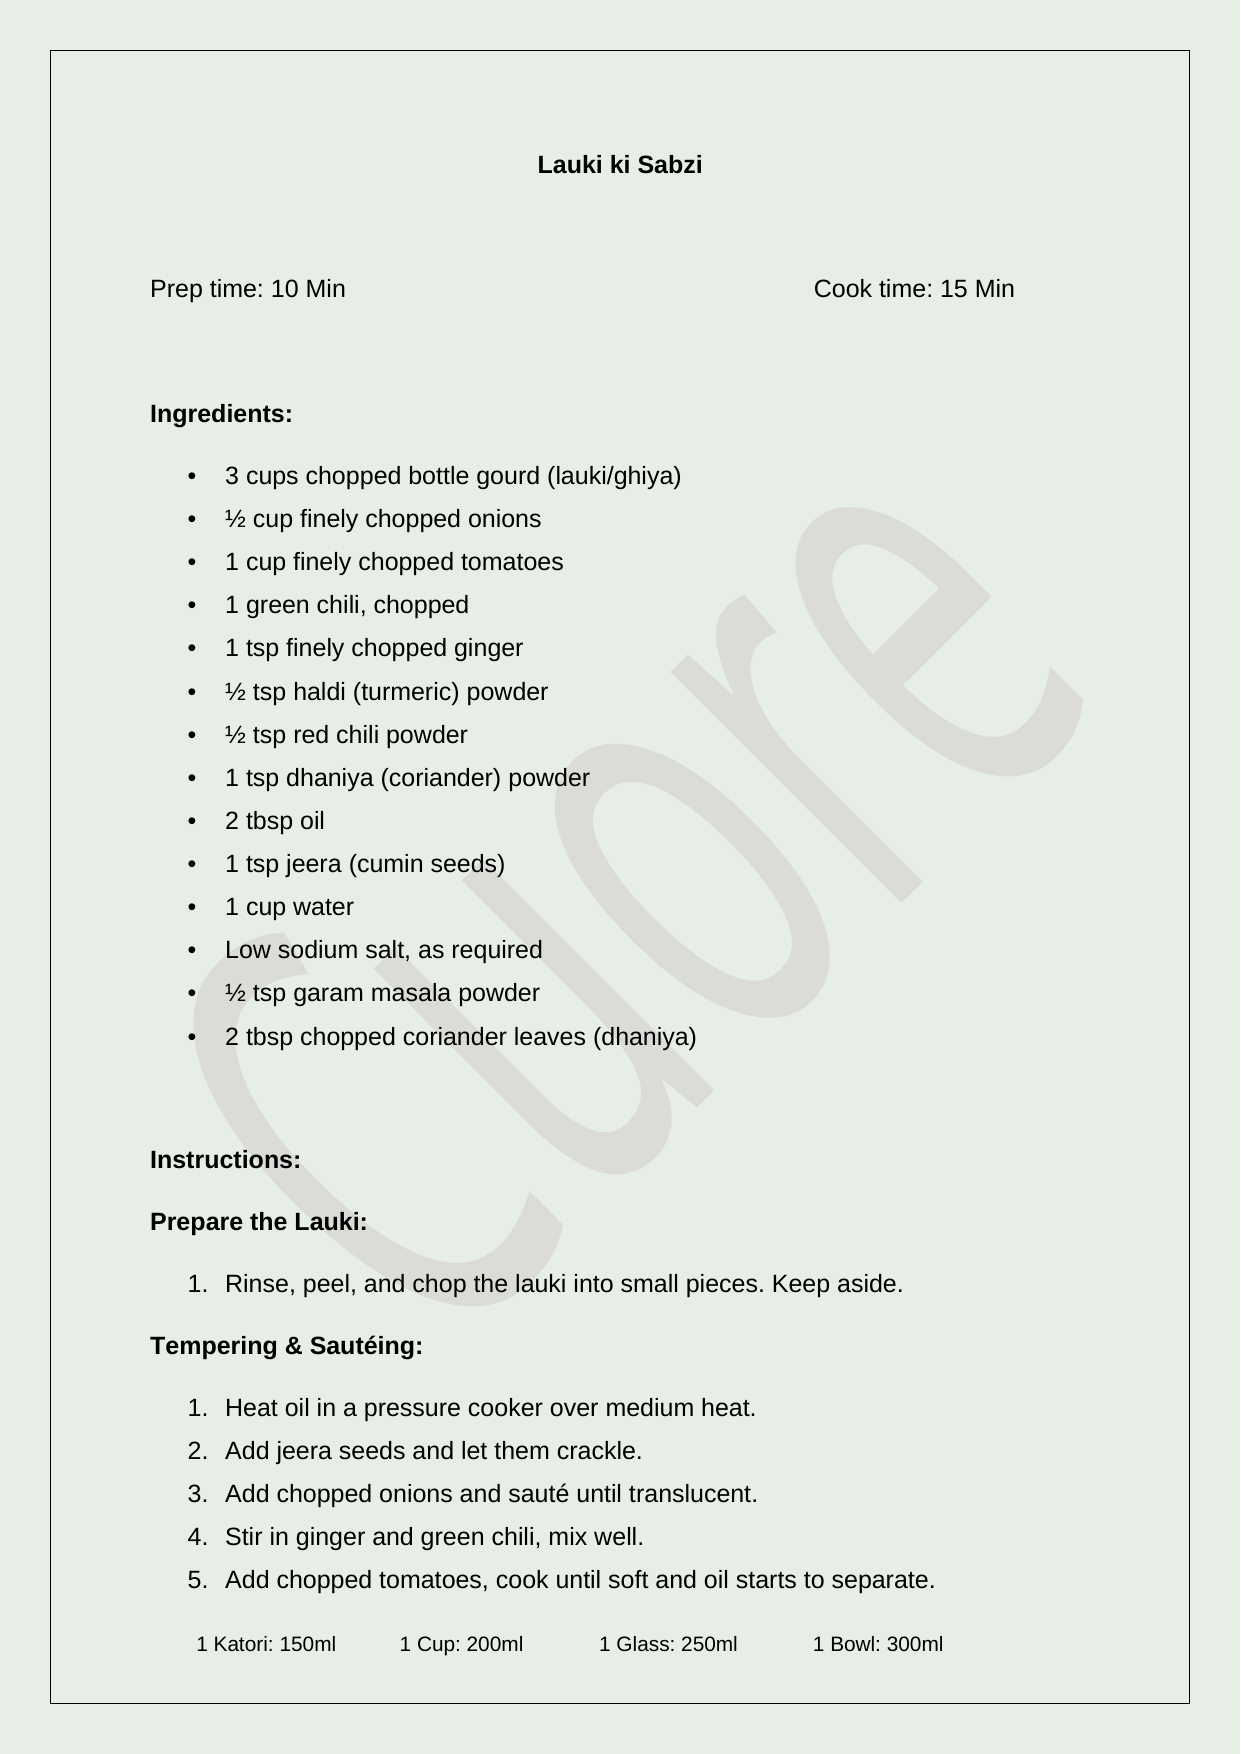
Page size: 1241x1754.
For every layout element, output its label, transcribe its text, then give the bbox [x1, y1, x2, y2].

list Add jeera seeds and let them crackle. [187, 1436, 1090, 1465]
list ½ tsp red chili powder [187, 720, 1090, 748]
list 1 cup water [187, 892, 1090, 921]
text Prepare the Lauki: [150, 1207, 1090, 1236]
text Ingredients: [150, 399, 1090, 428]
text Instructions: [150, 1145, 1090, 1174]
list 3 cups chopped bottle gourd (lauki/ghiya) [187, 461, 1090, 490]
list 2 tbsp chopped coriander leaves (dhaniya) [187, 1022, 1090, 1050]
list 1 tsp jeera (cumin seeds) [187, 849, 1090, 878]
list Add chopped tomatoes, cook until soft and oil starts to separate. [187, 1565, 1090, 1594]
list Low sodium salt, as required [187, 935, 1090, 964]
list Rinse, peel, and chop the lauki into small pieces. Keep aside. [187, 1269, 1090, 1298]
list ½ cup finely chopped onions [187, 504, 1090, 533]
list ½ tsp haldi (turmeric) powder [187, 677, 1090, 705]
list 1 green chili, chopped [187, 590, 1090, 619]
list 1 cup finely chopped tomatoes [187, 547, 1090, 576]
list 1 tsp dhaniya (coriander) powder [187, 763, 1090, 792]
list 1 tsp finely chopped ginger [187, 633, 1090, 662]
text Lauki ki Sabzi [150, 150, 1090, 179]
list 2 tbsp oil [187, 806, 1090, 835]
list Heat oil in a pressure cooker over medium heat. [187, 1393, 1090, 1422]
text Tempering & Sautéing: [150, 1331, 1090, 1360]
list Stir in ginger and green chili, mix well. [187, 1522, 1090, 1551]
text Prep time: 10 Min Cook time: 15 Min [150, 274, 1090, 302]
list ½ tsp garam masala powder [187, 978, 1090, 1007]
list Add chopped onions and sauté until translucent. [187, 1479, 1090, 1508]
